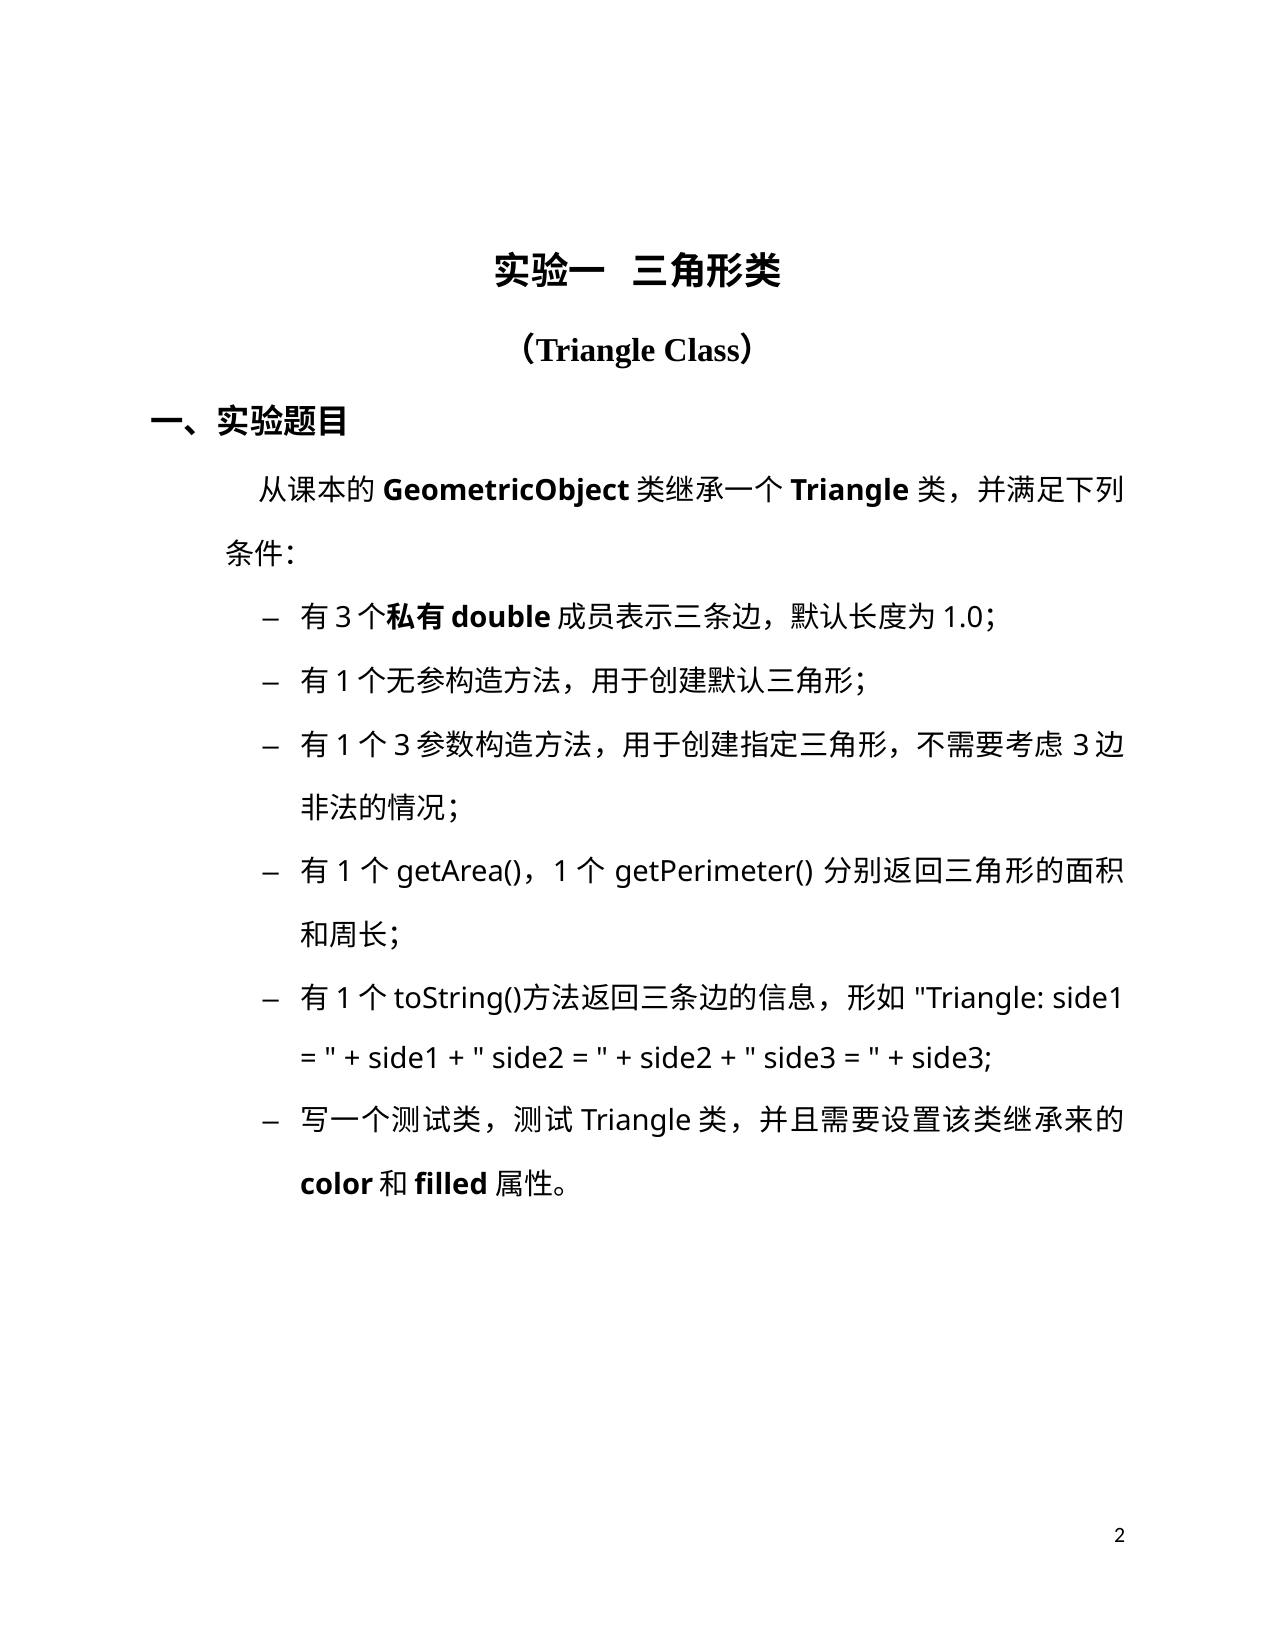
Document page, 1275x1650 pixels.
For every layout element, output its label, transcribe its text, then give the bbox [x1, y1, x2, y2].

list 写一个测试类，测试Triangle类，并且需要设置该类继承来的color和filled 属性。 [262, 1097, 1125, 1203]
list 有1个3参数构造方法，用于创建指定三角形，不需要考虑3边非法的情况； [262, 721, 1125, 827]
list 有1个getArea()，1个 getPerimeter() 分别返回三角形的面积和周长； [262, 848, 1125, 954]
list 有1个无参构造方法，用于创建默认三角形； [262, 657, 1125, 700]
text 从课本的GeometricObject类继承一个Triangle 类，并满足下列条件： [225, 467, 1125, 573]
list 有3个私有double成员表示三条边，默认长度为1.0； [262, 594, 1125, 636]
text （Triangle Class） [150, 322, 1125, 371]
text 一、实验题目 [150, 395, 1125, 443]
text 实验一 三角形类 [150, 241, 1125, 295]
list 有1个toString()方法返回三条边的信息，形如 "Triangle: side1 = " + side1 + " side2 = " + side2 + " side3 = " + side3; [262, 975, 1125, 1077]
